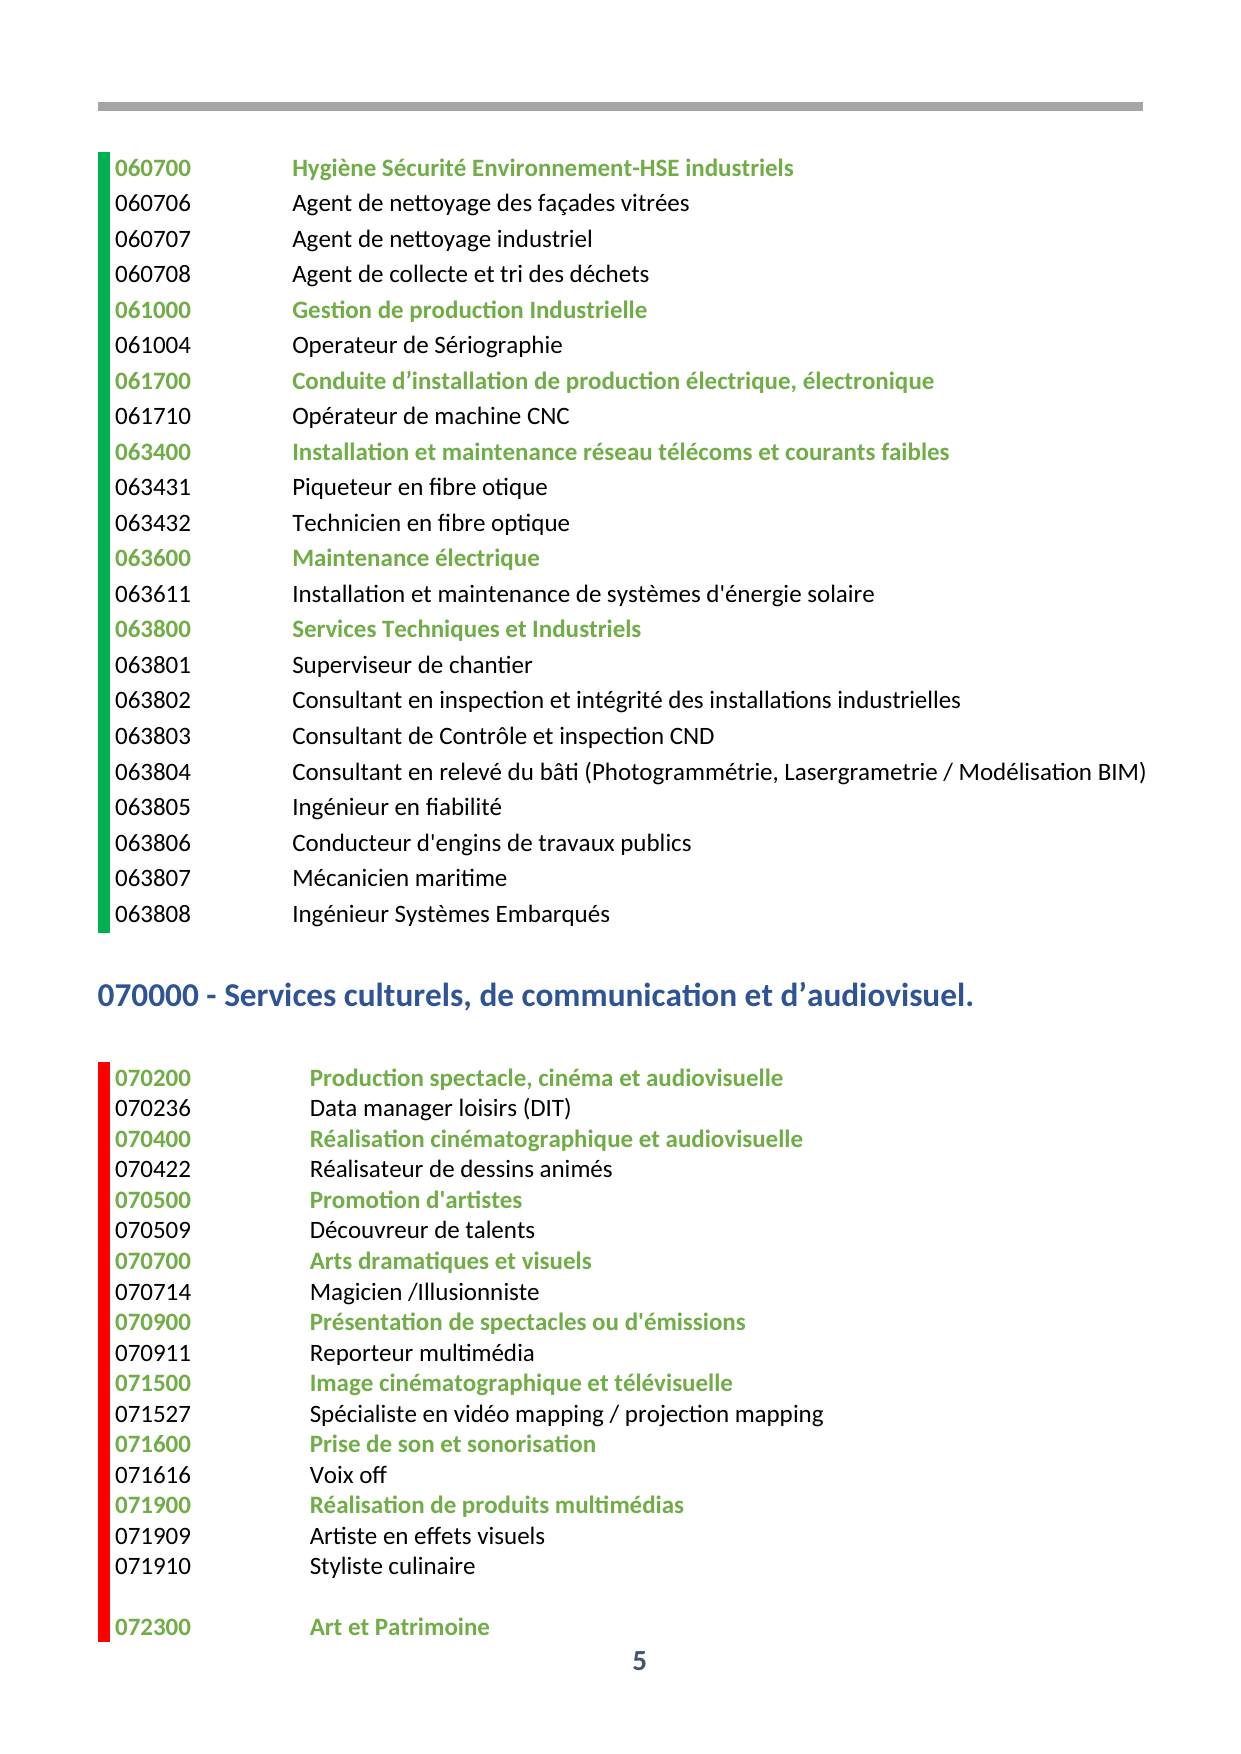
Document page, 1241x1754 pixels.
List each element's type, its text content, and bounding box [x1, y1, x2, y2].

table_cell Agent de collecte et tri des déchets [281, 259, 1175, 294]
table_cell 072300 [110, 1611, 298, 1642]
table_cell 061004 [110, 330, 281, 365]
table_cell Services Techniques et Industriels [281, 614, 1175, 649]
table_cell 063805 [110, 791, 281, 827]
table_cell 063400 [110, 436, 281, 472]
table_cell 071527 [110, 1398, 298, 1428]
table_cell Prise de son et sonorisation [298, 1428, 1175, 1459]
table_cell Hygiène Sécurité Environnement-HSE industriels [281, 152, 1175, 187]
table_cell 063800 [110, 614, 281, 649]
table_cell Operateur de Sériographie [281, 330, 1175, 365]
table_cell 060706 [110, 188, 281, 223]
text 070000 - Services culturels, de communication et d’audiovisuel. [97, 974, 1181, 1015]
table_cell 060700 [110, 152, 281, 187]
table_cell Mécanicien maritime [281, 862, 1175, 898]
table_cell 061700 [110, 365, 281, 401]
table_cell 070509 [110, 1215, 298, 1245]
table_cell Agent de nettoyage des façades vitrées [281, 188, 1175, 223]
table_cell Découvreur de talents [298, 1215, 1175, 1245]
table_cell Présentation de spectacles ou d'émissions [298, 1306, 1175, 1337]
table_cell Styliste culinaire [298, 1550, 1175, 1611]
table_cell 071909 [110, 1520, 298, 1550]
table_cell Installation et maintenance réseau télécoms et courants faibles [281, 436, 1175, 472]
table_cell Technicien en fibre optique [281, 507, 1175, 543]
table_cell Maintenance électrique [281, 543, 1175, 578]
table_cell 061710 [110, 401, 281, 436]
table_cell 063806 [110, 827, 281, 862]
table_cell 070236 [110, 1093, 298, 1123]
table_cell 063600 [110, 543, 281, 578]
table_cell Data manager loisirs (DIT) [298, 1093, 1175, 1123]
table_cell 071600 [110, 1428, 298, 1459]
table_cell 063431 [110, 472, 281, 507]
table_cell Superviseur de chantier [281, 649, 1175, 685]
table_header 070200 [110, 1062, 298, 1092]
table_cell Image cinématographique et télévisuelle [298, 1367, 1175, 1398]
table_cell Réalisation cinématographique et audiovisuelle [298, 1123, 1175, 1153]
table_cell Voix off [298, 1459, 1175, 1489]
table_cell 071616 [110, 1459, 298, 1489]
table_cell 070911 [110, 1337, 298, 1367]
table_cell 070500 [110, 1184, 298, 1214]
table_cell Réalisateur de dessins animés [298, 1154, 1175, 1184]
table_cell 060707 [110, 223, 281, 258]
table_header Production spectacle, cinéma et audiovisuelle [298, 1062, 1175, 1092]
table_cell Consultant de Contrôle et inspection CND [281, 720, 1175, 756]
table_cell Gestion de production Industrielle [281, 294, 1175, 329]
table_cell Réalisation de produits multimédias [298, 1489, 1175, 1520]
table_cell 070422 [110, 1154, 298, 1184]
table_cell Artiste en effets visuels [298, 1520, 1175, 1550]
table_cell 071500 [110, 1367, 298, 1398]
table_cell Installation et maintenance de systèmes d'énergie solaire [281, 578, 1175, 614]
table_cell 070714 [110, 1276, 298, 1306]
table_cell Piqueteur en fibre otique [281, 472, 1175, 507]
table_cell Opérateur de machine CNC [281, 401, 1175, 436]
table_cell 070900 [110, 1306, 298, 1337]
table_cell Promotion d'artistes [298, 1184, 1175, 1214]
table_cell 070400 [110, 1123, 298, 1153]
table_cell Conducteur d'engins de travaux publics [281, 827, 1175, 862]
table_cell Conduite d’installation de production électrique, électronique [281, 365, 1175, 401]
table_cell 061000 [110, 294, 281, 329]
table_cell Magicien /Illusionniste [298, 1276, 1175, 1306]
table_cell 071900 [110, 1489, 298, 1520]
table_cell Art et Patrimoine [298, 1611, 1175, 1642]
table_cell 070700 [110, 1245, 298, 1276]
table_cell 063803 [110, 720, 281, 756]
table_cell 063432 [110, 507, 281, 543]
table_cell Consultant en inspection et intégrité des installations industrielles [281, 685, 1175, 720]
table_cell Arts dramatiques et visuels [298, 1245, 1175, 1276]
table_cell 071910 [110, 1550, 298, 1611]
table_cell 063804 [110, 756, 281, 791]
table_cell Consultant en relevé du bâti (Photogrammétrie, Lasergrametrie / Modélisation BIM) [281, 756, 1175, 791]
table_cell Reporteur multimédia [298, 1337, 1175, 1367]
table_cell 063807 [110, 862, 281, 898]
table_cell 063611 [110, 578, 281, 614]
table_cell 063802 [110, 685, 281, 720]
table_cell 060708 [110, 259, 281, 294]
table_cell Agent de nettoyage industriel [281, 223, 1175, 258]
table_cell 063801 [110, 649, 281, 685]
table_cell 063808 [110, 898, 281, 933]
table_cell Ingénieur Systèmes Embarqués [281, 898, 1175, 933]
table_cell Ingénieur en fiabilité [281, 791, 1175, 827]
table_cell Spécialiste en vidéo mapping / projection mapping [298, 1398, 1175, 1428]
